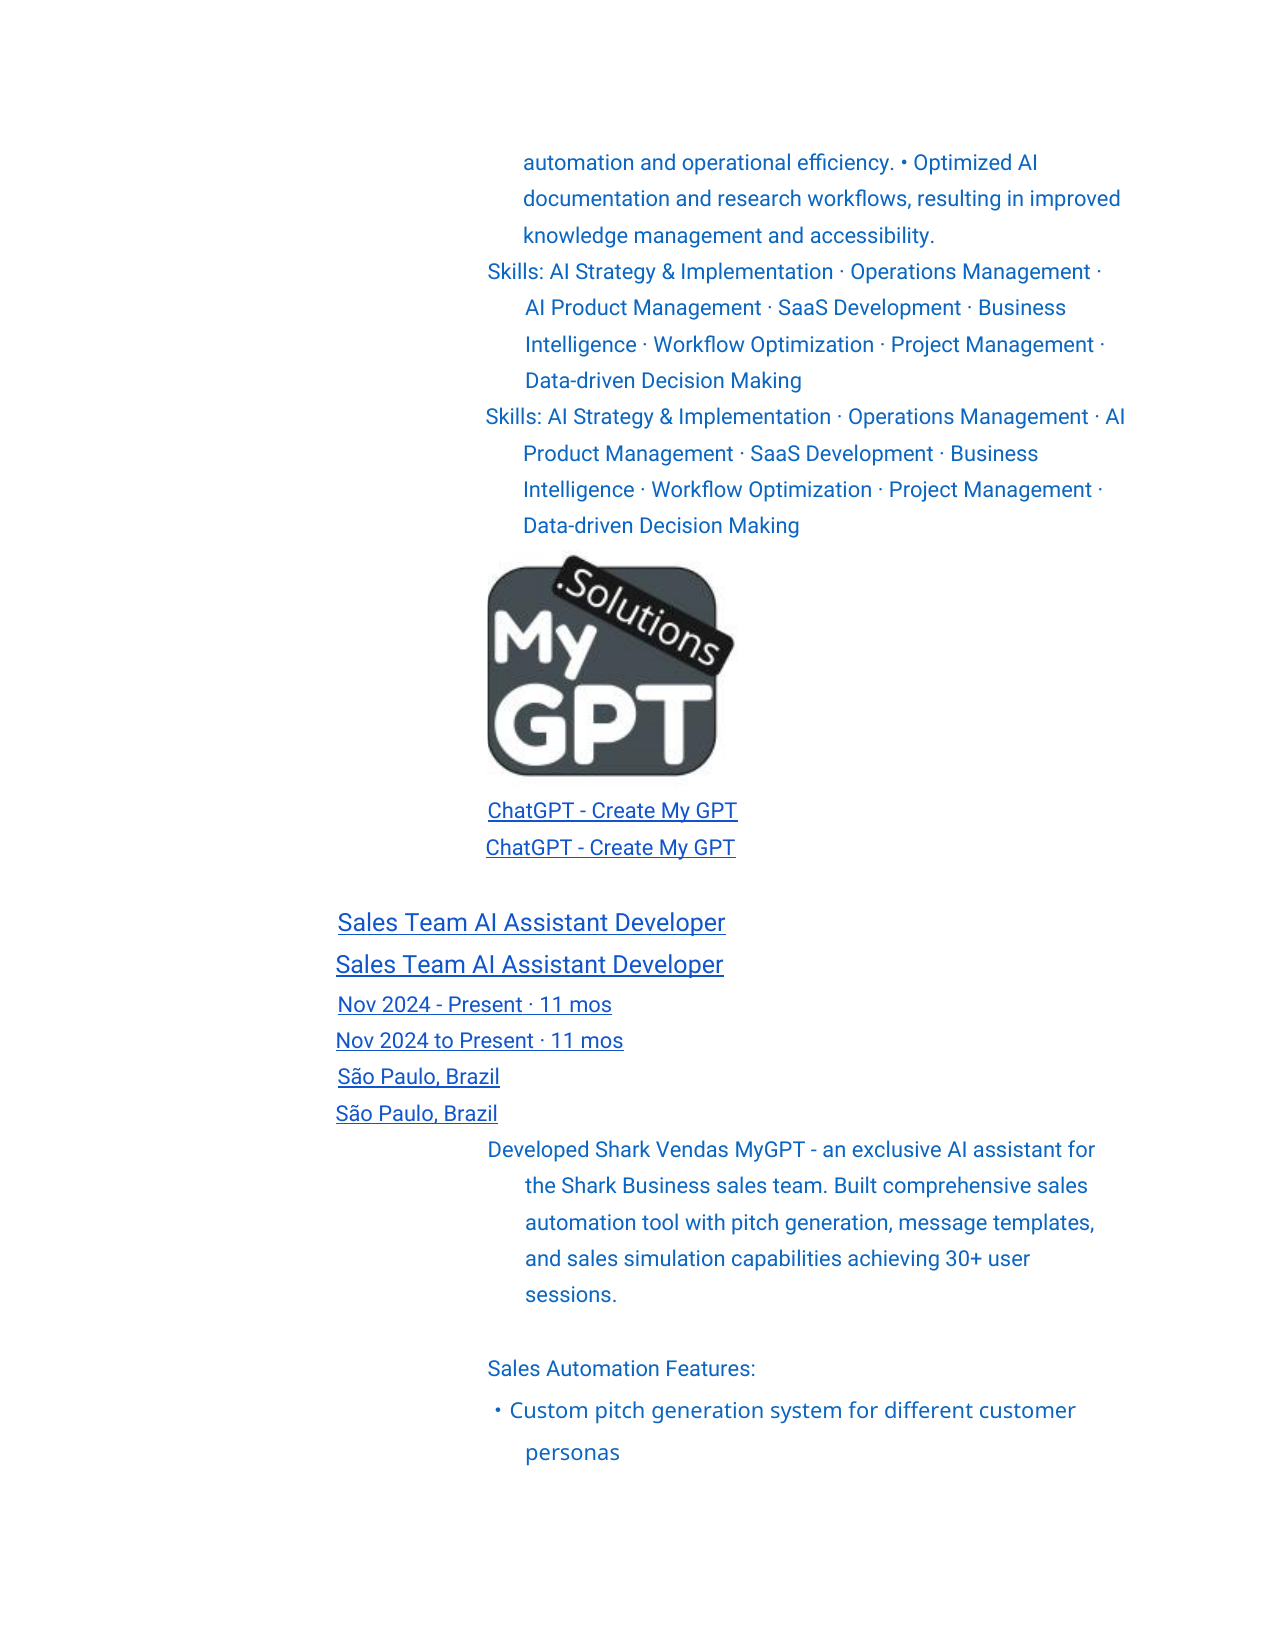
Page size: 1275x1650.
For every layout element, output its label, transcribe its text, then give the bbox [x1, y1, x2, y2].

list Skills: AI Strategy & Implementation · Operations Management · AI Product Management · SaaS Development · Business Intelligence · Workflow Optimization · Project Management · Data-driven Decision Making [485, 404, 1127, 539]
list Nov 2024 to Present · 11 mos [335, 1028, 1127, 1054]
list São Paulo, Brazil [335, 1101, 1127, 1126]
list ChatGPT - Create My GPT [487, 798, 1125, 824]
picture [487, 550, 738, 788]
list Sales Team AI Assistant Developer [337, 908, 1125, 938]
list São Paulo, Brazil [337, 1064, 1125, 1090]
list ChatGPT - Create My GPT [485, 835, 1127, 860]
list Nov 2024 - Present · 11 mos [337, 992, 1125, 1017]
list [487, 1393, 1125, 1467]
list Sales Team AI Assistant Developer [335, 950, 1127, 979]
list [485, 150, 1127, 248]
list Skills: AI Strategy & Implementation · Operations Management · AI Product Management · SaaS Development · Business Intelligence · Workflow Optimization · Project Management · Data-driven Decision Making [487, 259, 1125, 394]
list Developed Shark Vendas MyGPT - an exclusive AI assistant for the Shark Business sales team. Built comprehensive sales automation tool with pitch generation, message templates, and sales simulation capabilities achieving 30+ user sessions. [487, 1137, 1125, 1308]
list Sales Automation Features: [487, 1356, 1125, 1382]
